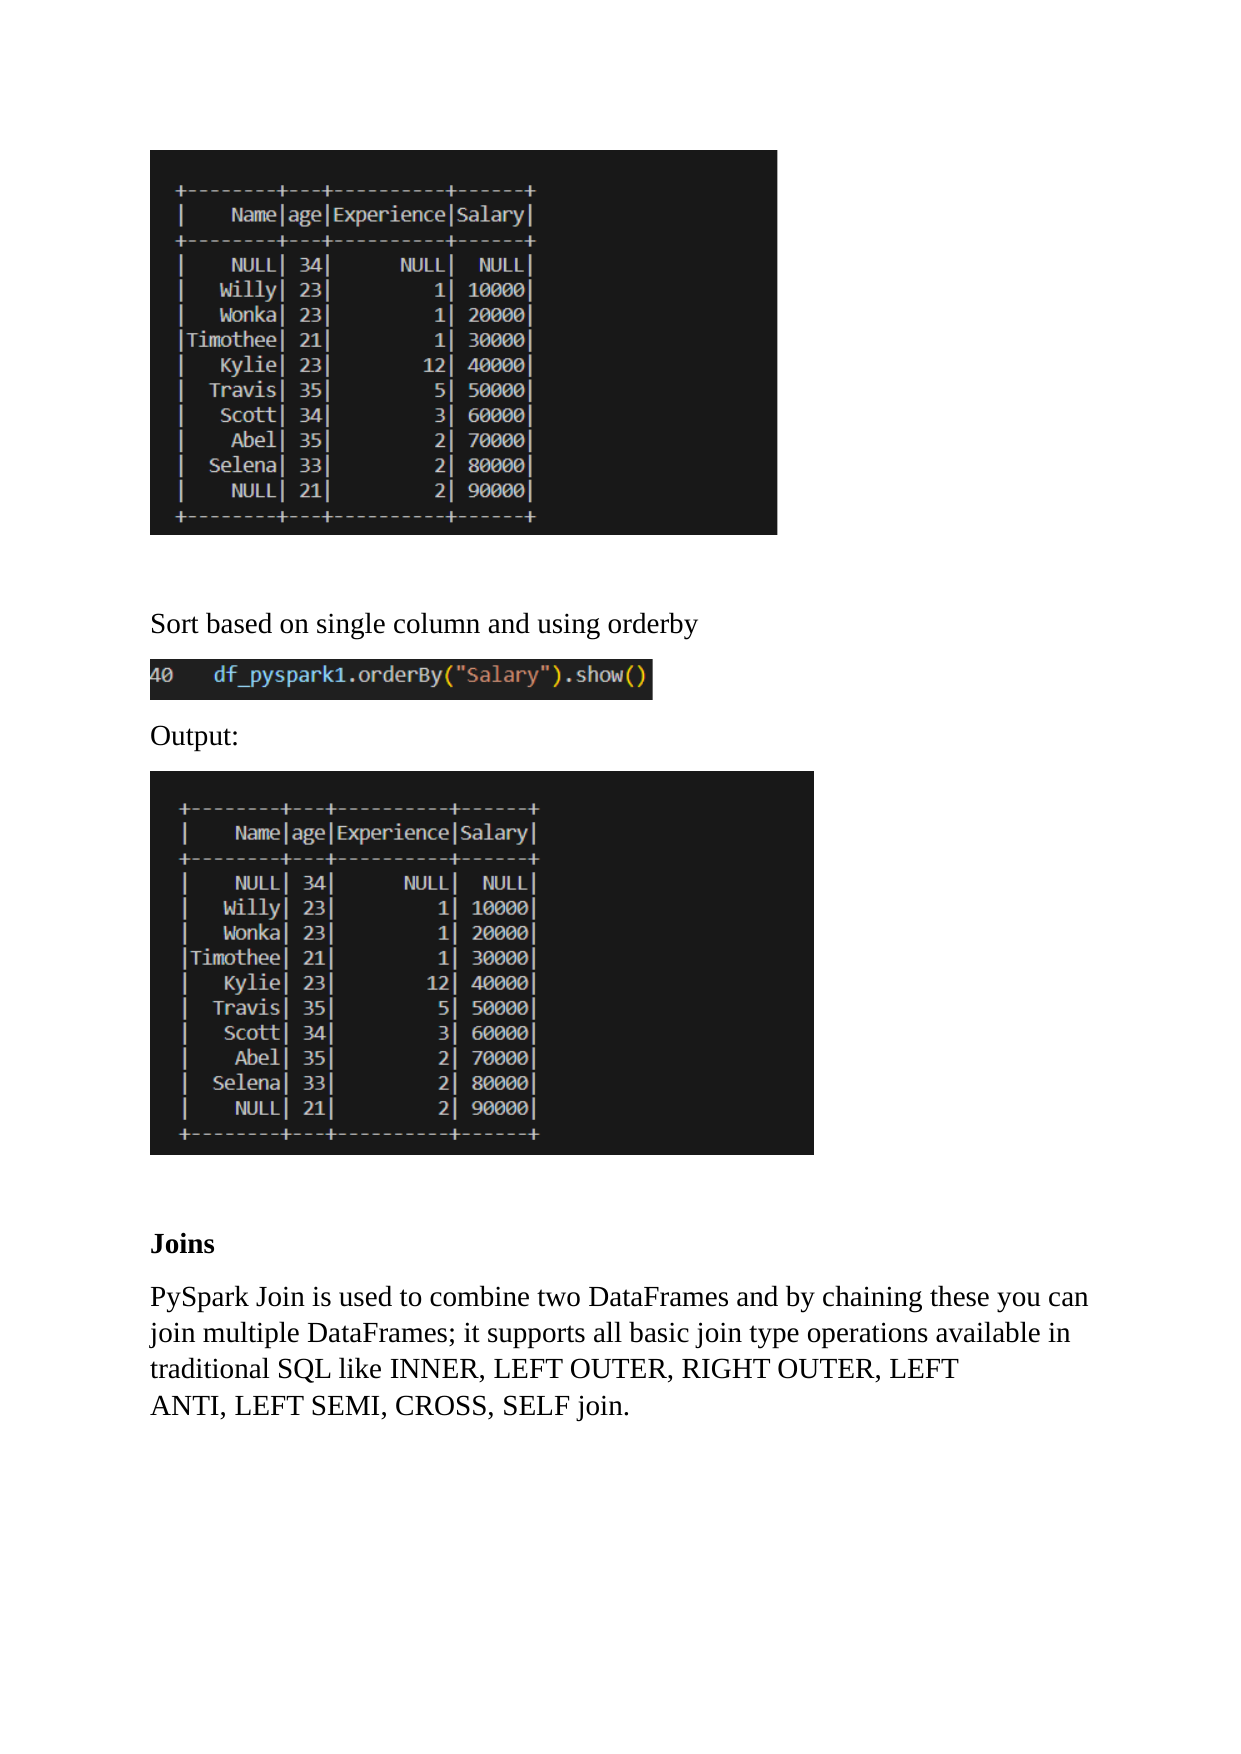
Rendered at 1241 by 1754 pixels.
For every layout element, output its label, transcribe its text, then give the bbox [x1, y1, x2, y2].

picture [150, 659, 653, 700]
picture [150, 150, 778, 535]
text Sort based on single column and using orderby [150, 607, 1090, 640]
text PySpark Join is used to combine two DataFrames and by chaining these you can join multiple DataFrames; it supports all basic join type operations available in traditional SQL like INNER, LEFT OUTER, RIGHT OUTER, LEFT ANTI, LEFT SEMI, CROSS, SELF join. [150, 1279, 1090, 1421]
text Joins [150, 1227, 1090, 1260]
picture [150, 771, 814, 1155]
text Output: [150, 718, 1090, 752]
